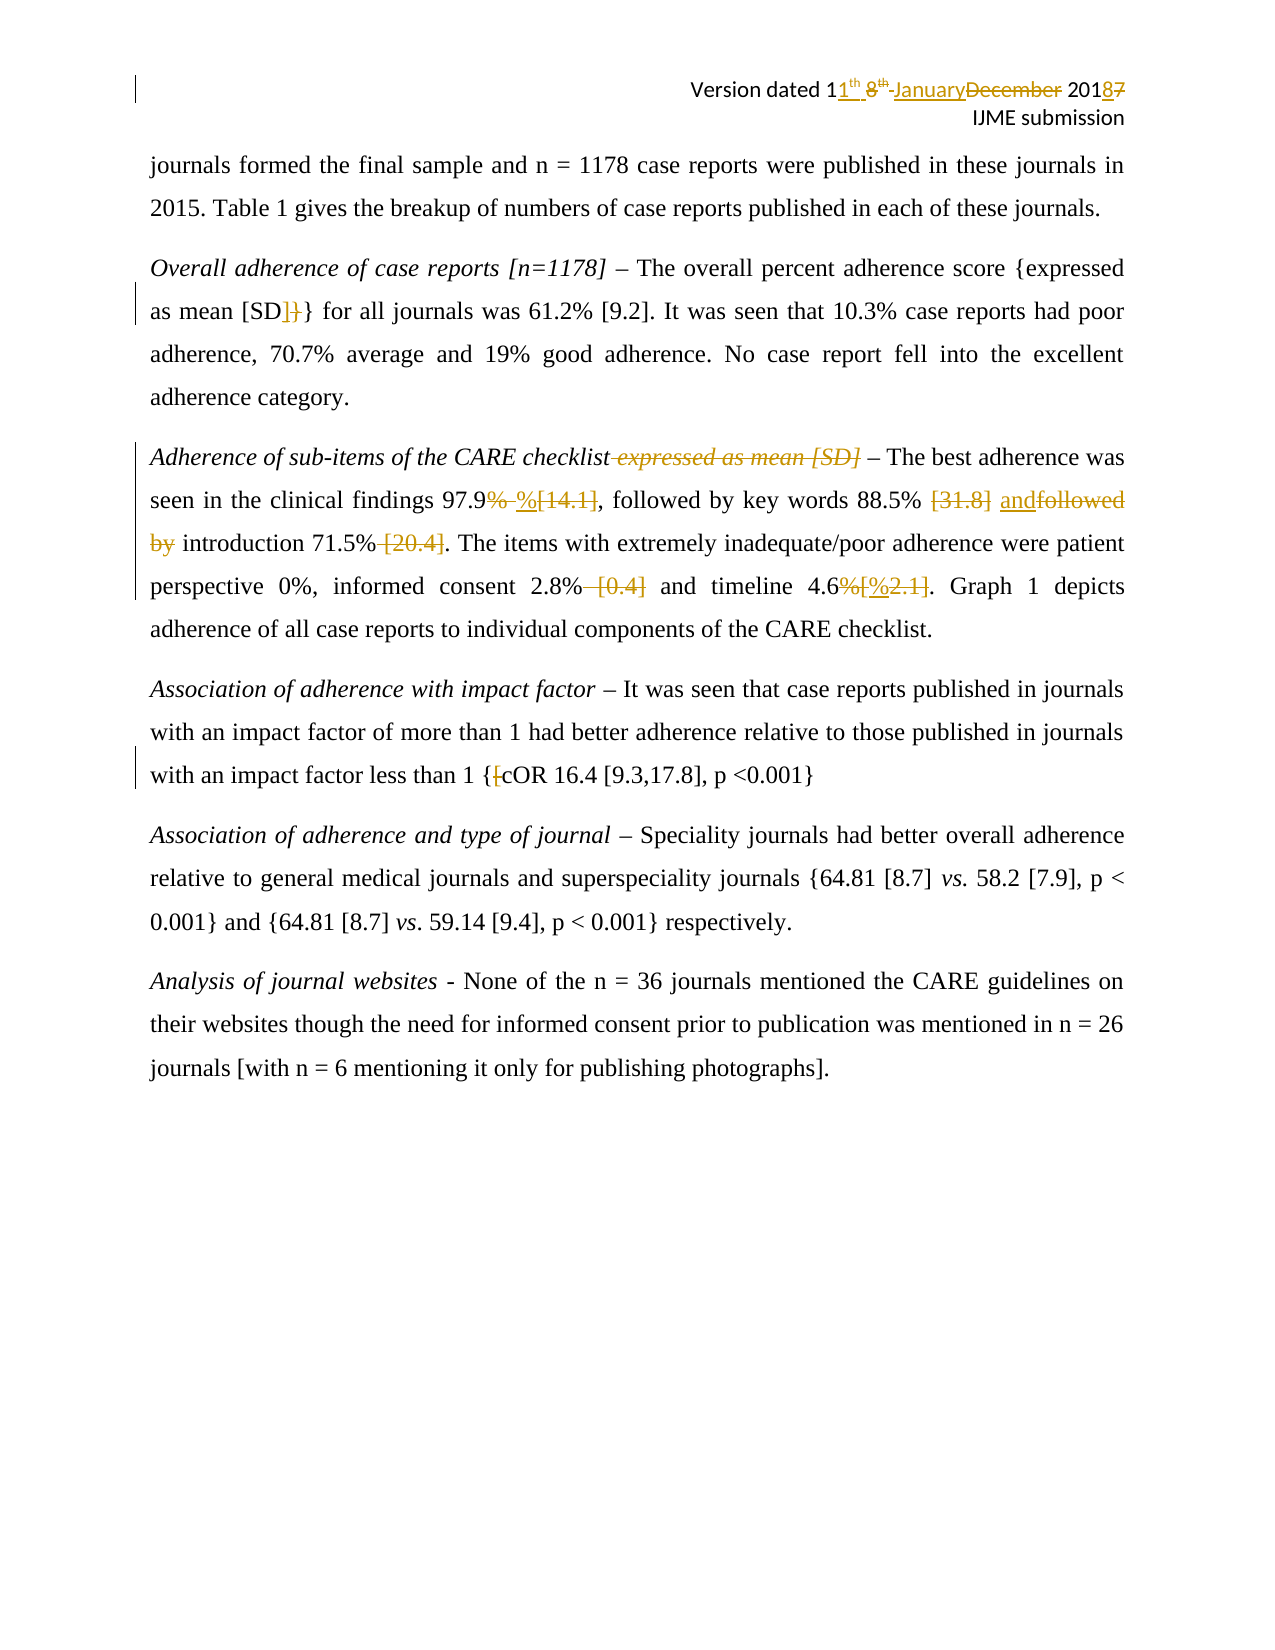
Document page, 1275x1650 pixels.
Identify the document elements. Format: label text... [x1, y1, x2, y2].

text Adherence of sub-items of the CARE checklist – The best adherence was seen in the clinical findings 97.9, followed by key words 88.5% introduction 71.5%. The items with extremely inadequate/poor adherence were patient perspective 0%, informed consent 2.8% and timeline 4.6. Graph 1 depicts adherence of all case reports to individual components of the CARE checklist. [150, 442, 1125, 643]
text Association of adherence and type of journal – Speciality journals had better overall adherence relative to general medical journals and superspeciality journals {64.81 [8.7] vs. 58.2 [7.9], p < 0.001} and {64.81 [8.7] vs. 59.14 [9.4], p < 0.001} respectively. [150, 820, 1125, 935]
text Association of adherence with impact factor – It was seen that case reports published in journals with an impact factor of more than 1 had better adherence relative to those published in journals with an impact factor less than 1 {cOR 16.4 [9.3,17.8], p <0.001} [150, 674, 1125, 789]
text Analysis of journal websites - None of the n = 36 journals mentioned the CARE guidelines on their websites though the need for informed consent prior to publication was mentioned in n = 26 journals [with n = 6 mentioning it only for publishing photographs]. [150, 966, 1125, 1081]
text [150, 150, 1125, 222]
text Overall adherence of case reports [n=1178] – The overall percent adherence score {expressed as mean [SD} for all journals was 61.2% [9.2]. It was seen that 10.3% case reports had poor adherence, 70.7% average and 19% good adherence. No case report fell into the excellent adherence category. [150, 253, 1125, 411]
